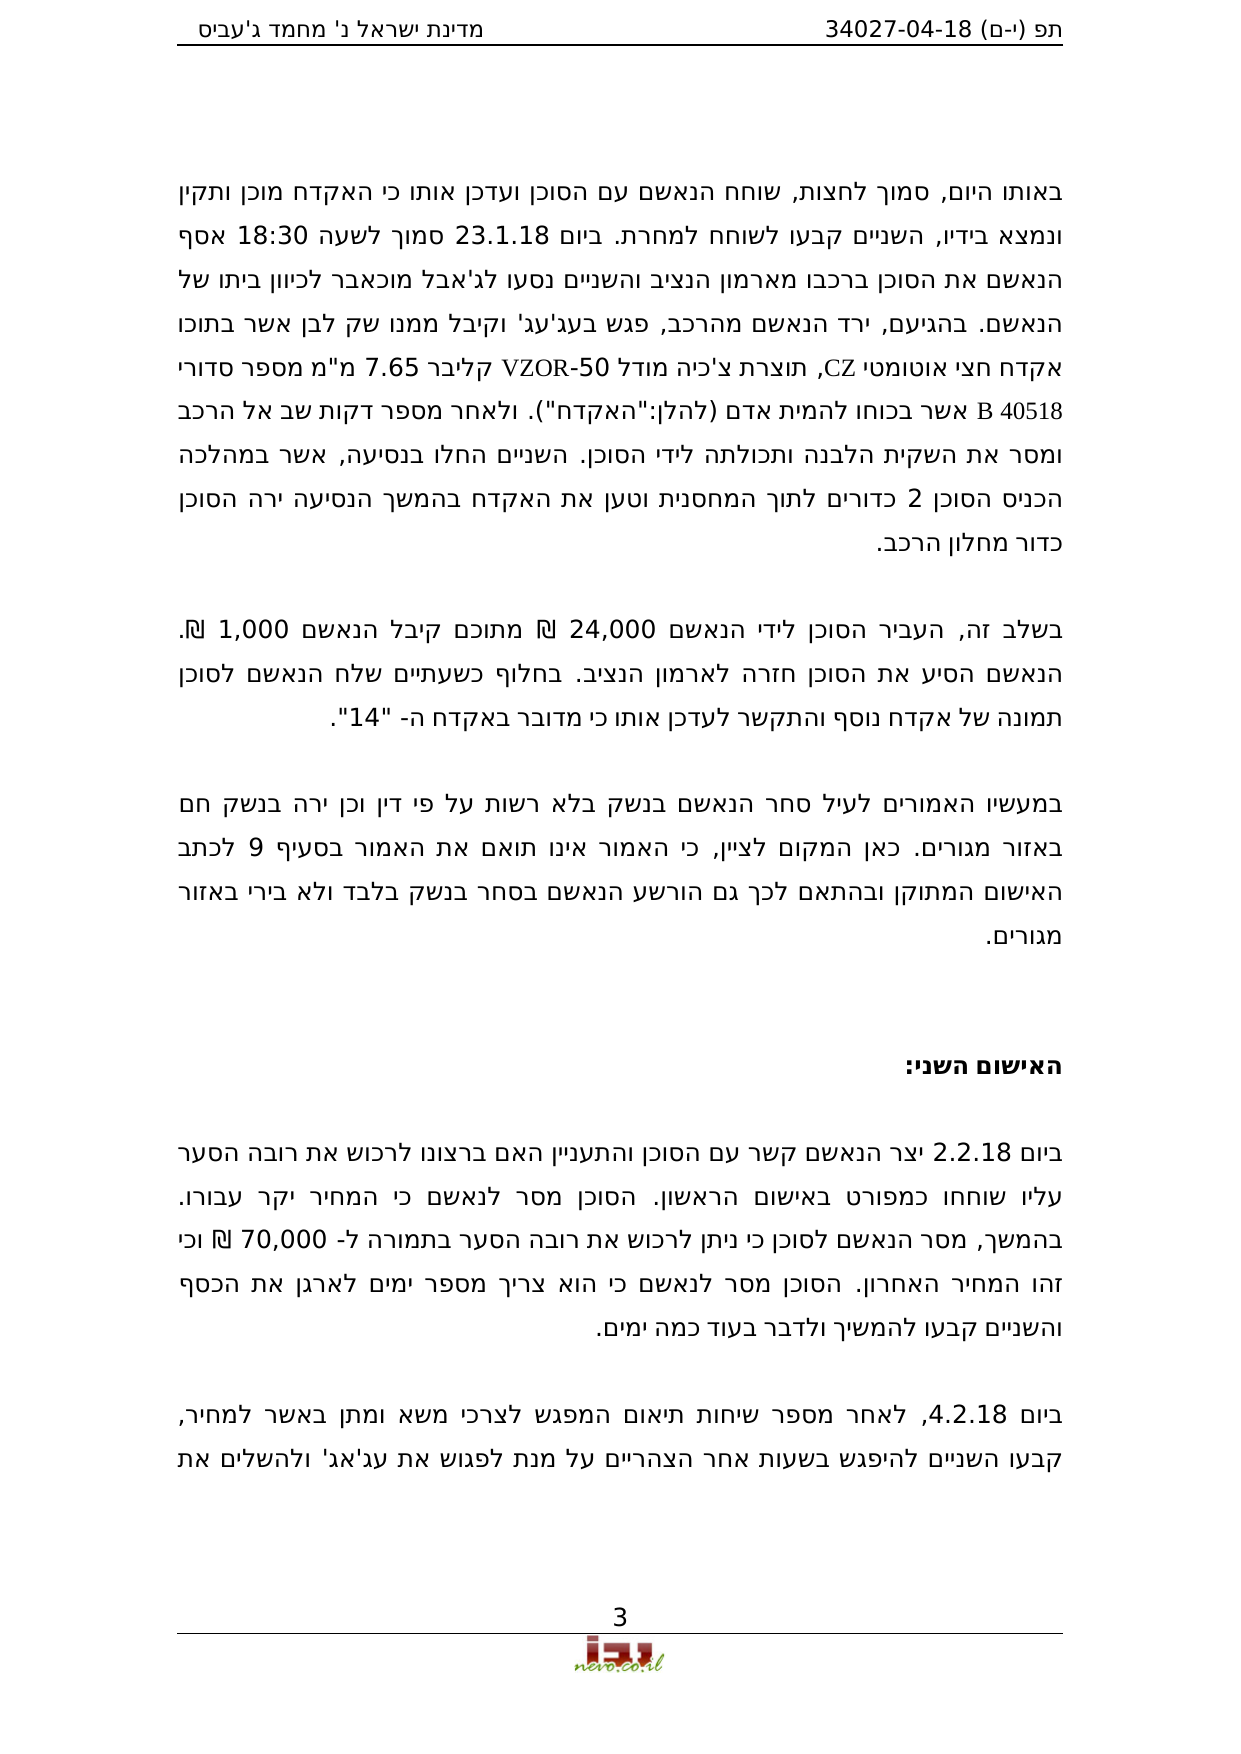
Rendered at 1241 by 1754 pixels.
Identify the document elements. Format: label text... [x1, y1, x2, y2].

text האישום השני: [177, 1051, 1063, 1080]
text במעשיו האמורים לעיל סחר הנאשם בנשק בלא רשות על פי דין וכן ירה בנשק חם באזור מגורים. כאן המקום לציין, כי האמור אינו תואם את האמור בסעיף 9 לכתב האישום המתוקן ובהתאם לכך גם הורשע הנאשם בסחר בנשק בלבד ולא בירי באזור מגורים. [177, 789, 1063, 950]
text בשלב זה, העביר הסוכן לידי הנאשם 24,000 ₪ מתוכם קיבל הנאשם 1,000 ₪. הנאשם הסיע את הסוכן חזרה לארמון הנציב. בחלוף כשעתיים שלח הנאשם לסוכן תמונה של אקדח נוסף והתקשר לעדכן אותו כי מדובר באקדח ה- "14". [177, 615, 1063, 732]
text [177, 1400, 1063, 1473]
picture [574, 1635, 666, 1673]
text ביום 2.2.18 יצר הנאשם קשר עם הסוכן והתעניין האם ברצונו לרכוש את רובה הסער עליו שוחחו כמפורט באישום הראשון. הסוכן מסר לנאשם כי המחיר יקר עבורו. בהמשך, מסר הנאשם לסוכן כי ניתן לרכוש את רובה הסער בתמורה ל- 70,000 ₪ וכי זהו המחיר האחרון. הסוכן מסר לנאשם כי הוא צריך מספר ימים לארגן את הכסף והשניים קבעו להמשיך ולדבר בעוד כמה ימים. [177, 1138, 1063, 1342]
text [177, 177, 1063, 557]
